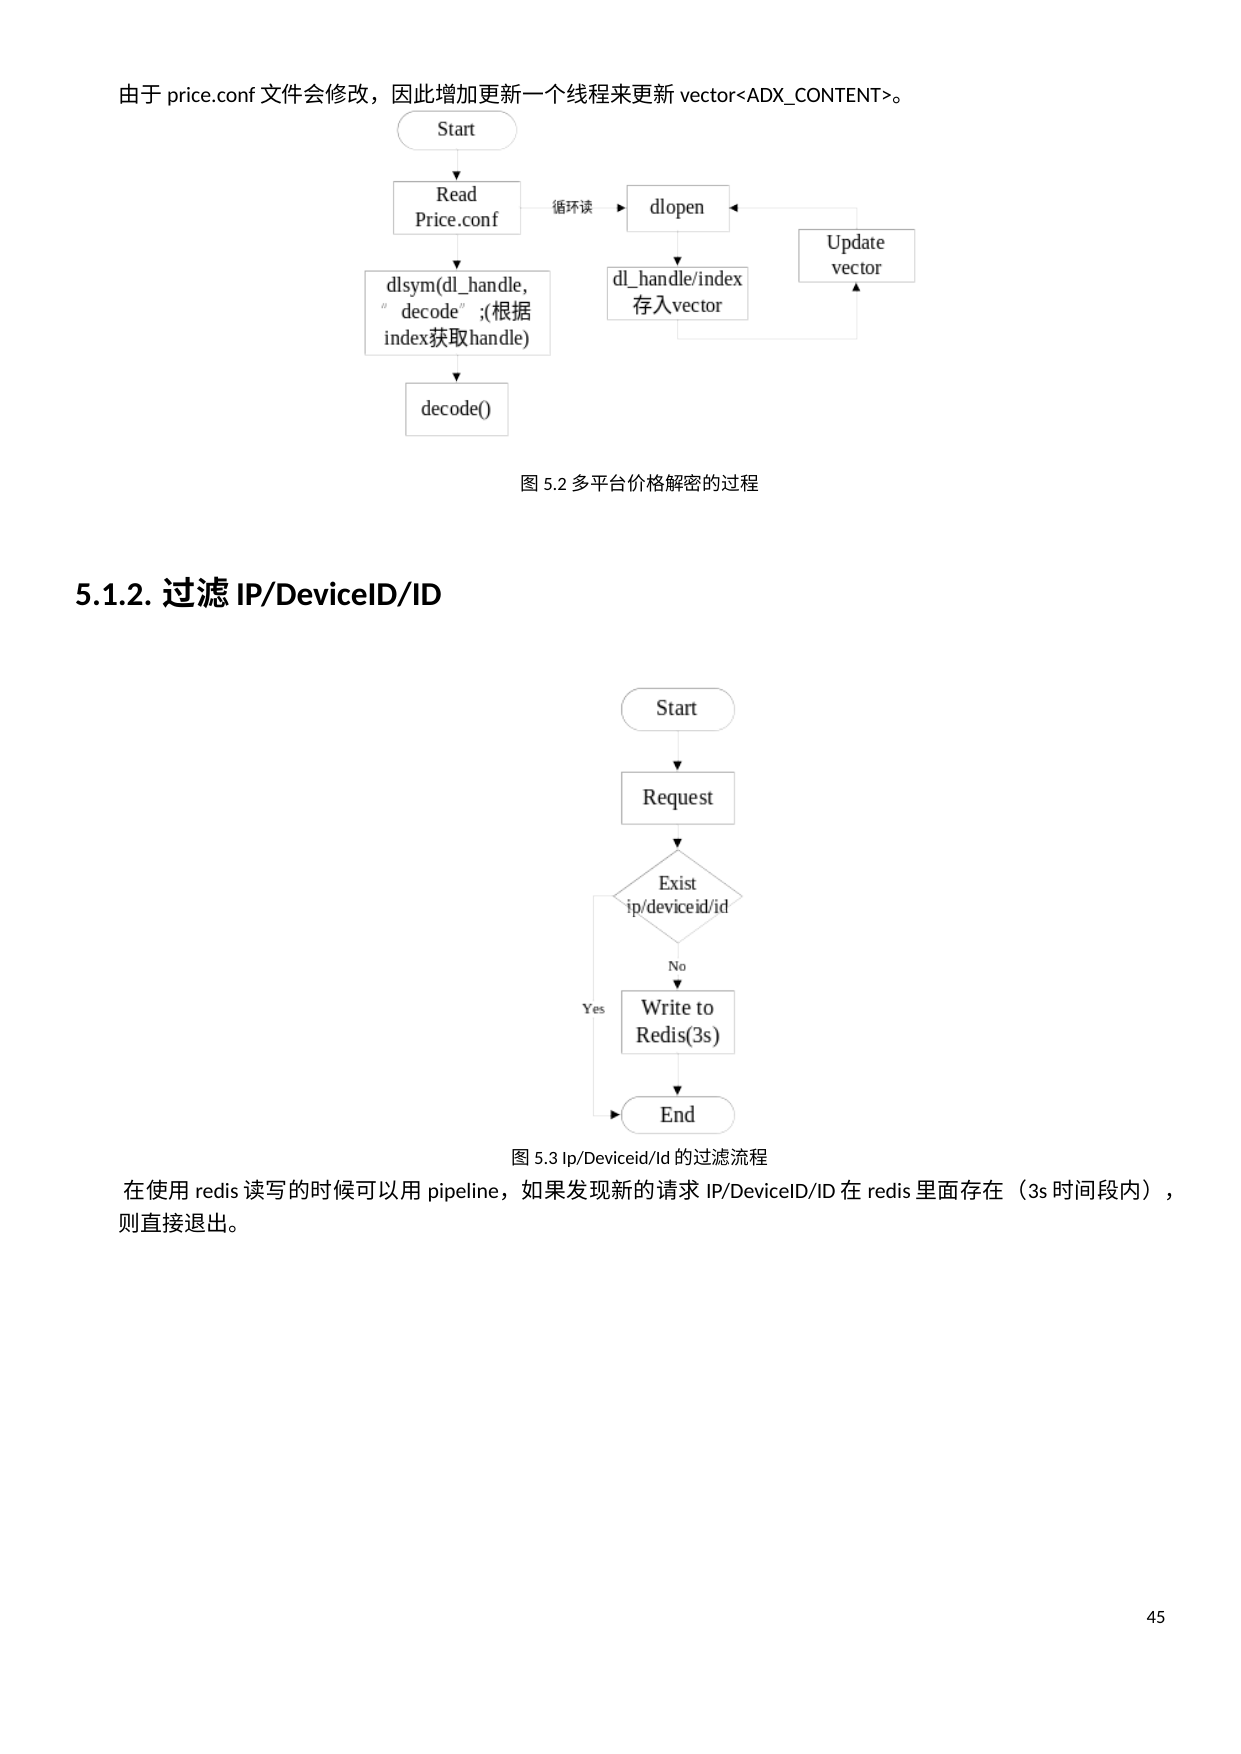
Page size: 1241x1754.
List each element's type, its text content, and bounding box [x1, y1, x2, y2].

list 图5.3 Ip/Deviceid/Id的过滤流程 [114, 1140, 1165, 1173]
text 图5.2 多平台价格解密的过程 [75, 466, 1165, 499]
subtitle 过滤IP/DeviceID/ID [75, 558, 1165, 623]
text 由于price.conf文件会修改，因此增加更新一个线程来更新vector<ADX_CONTENT>。 [75, 76, 1165, 109]
list 在使用redis读写的时候可以用pipeline，如果发现新的请求IP/DeviceID/ID在redis里面存在（3s时间段内），则直接退出。 [119, 1173, 1165, 1238]
